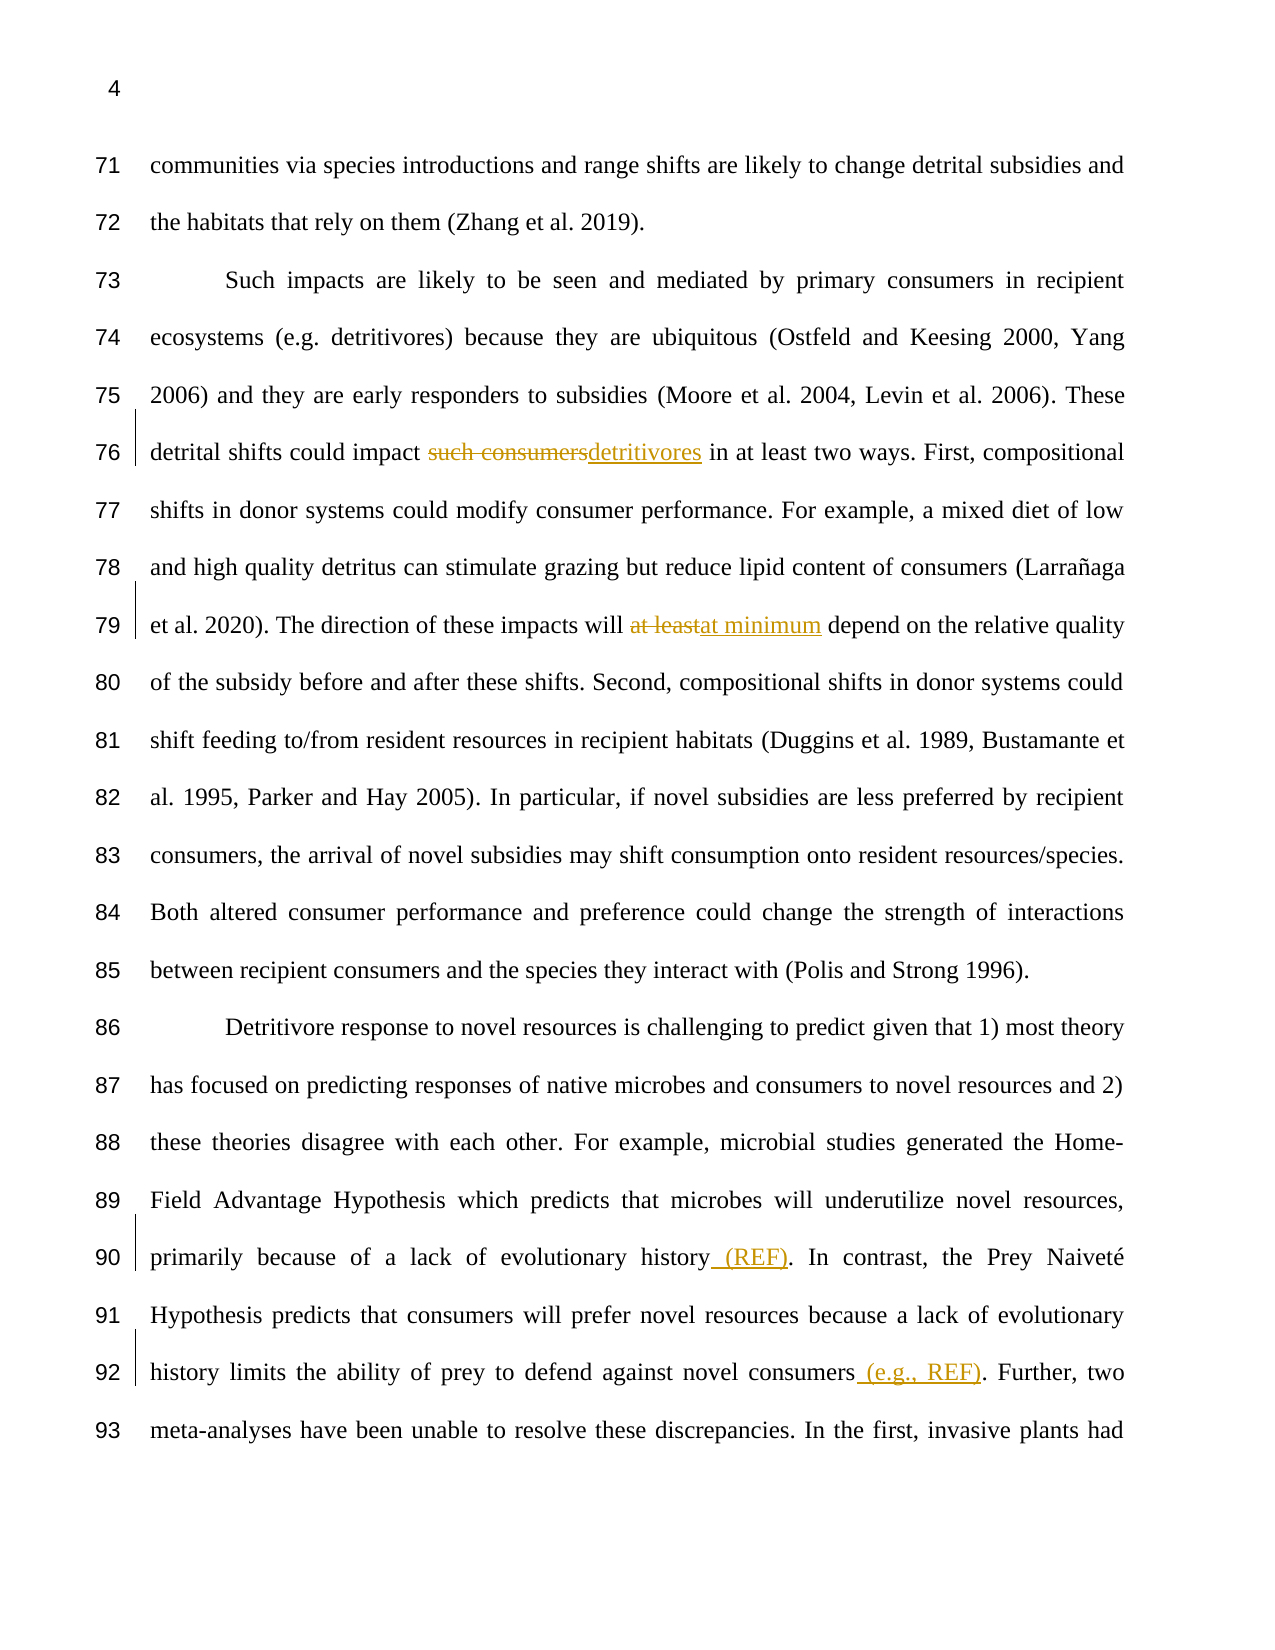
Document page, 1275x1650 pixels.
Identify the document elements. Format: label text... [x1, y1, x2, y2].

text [150, 150, 1125, 236]
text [150, 1012, 1125, 1444]
text Such impacts are likely to be seen and mediated by primary consumers in recipient ecosystems (e.g. detritivores) because they are ubiquitous (Ostfeld and Keesing 2000, Yang 2006) and they are early responders to subsidies (Moore et al. 2004, Levin et al. 2006). These detrital shifts could impact in at least two ways. First, compositional shifts in donor systems could modify consumer performance. For example, a mixed diet of low and high quality detritus can stimulate grazing but reduce lipid content of consumers (Larrañaga et al. 2020). The direction of these impacts will depend on the relative quality of the subsidy before and after these shifts. Second, compositional shifts in donor systems could shift feeding to/from resident resources in recipient habitats (Duggins et al. 1989, Bustamante et al. 1995, Parker and Hay 2005). In particular, if novel subsidies are less preferred by recipient consumers, the arrival of novel subsidies may shift consumption onto resident resources/species. Both altered consumer performance and preference could change the strength of interactions between recipient consumers and the species they interact with (Polis and Strong 1996). [150, 265, 1125, 984]
